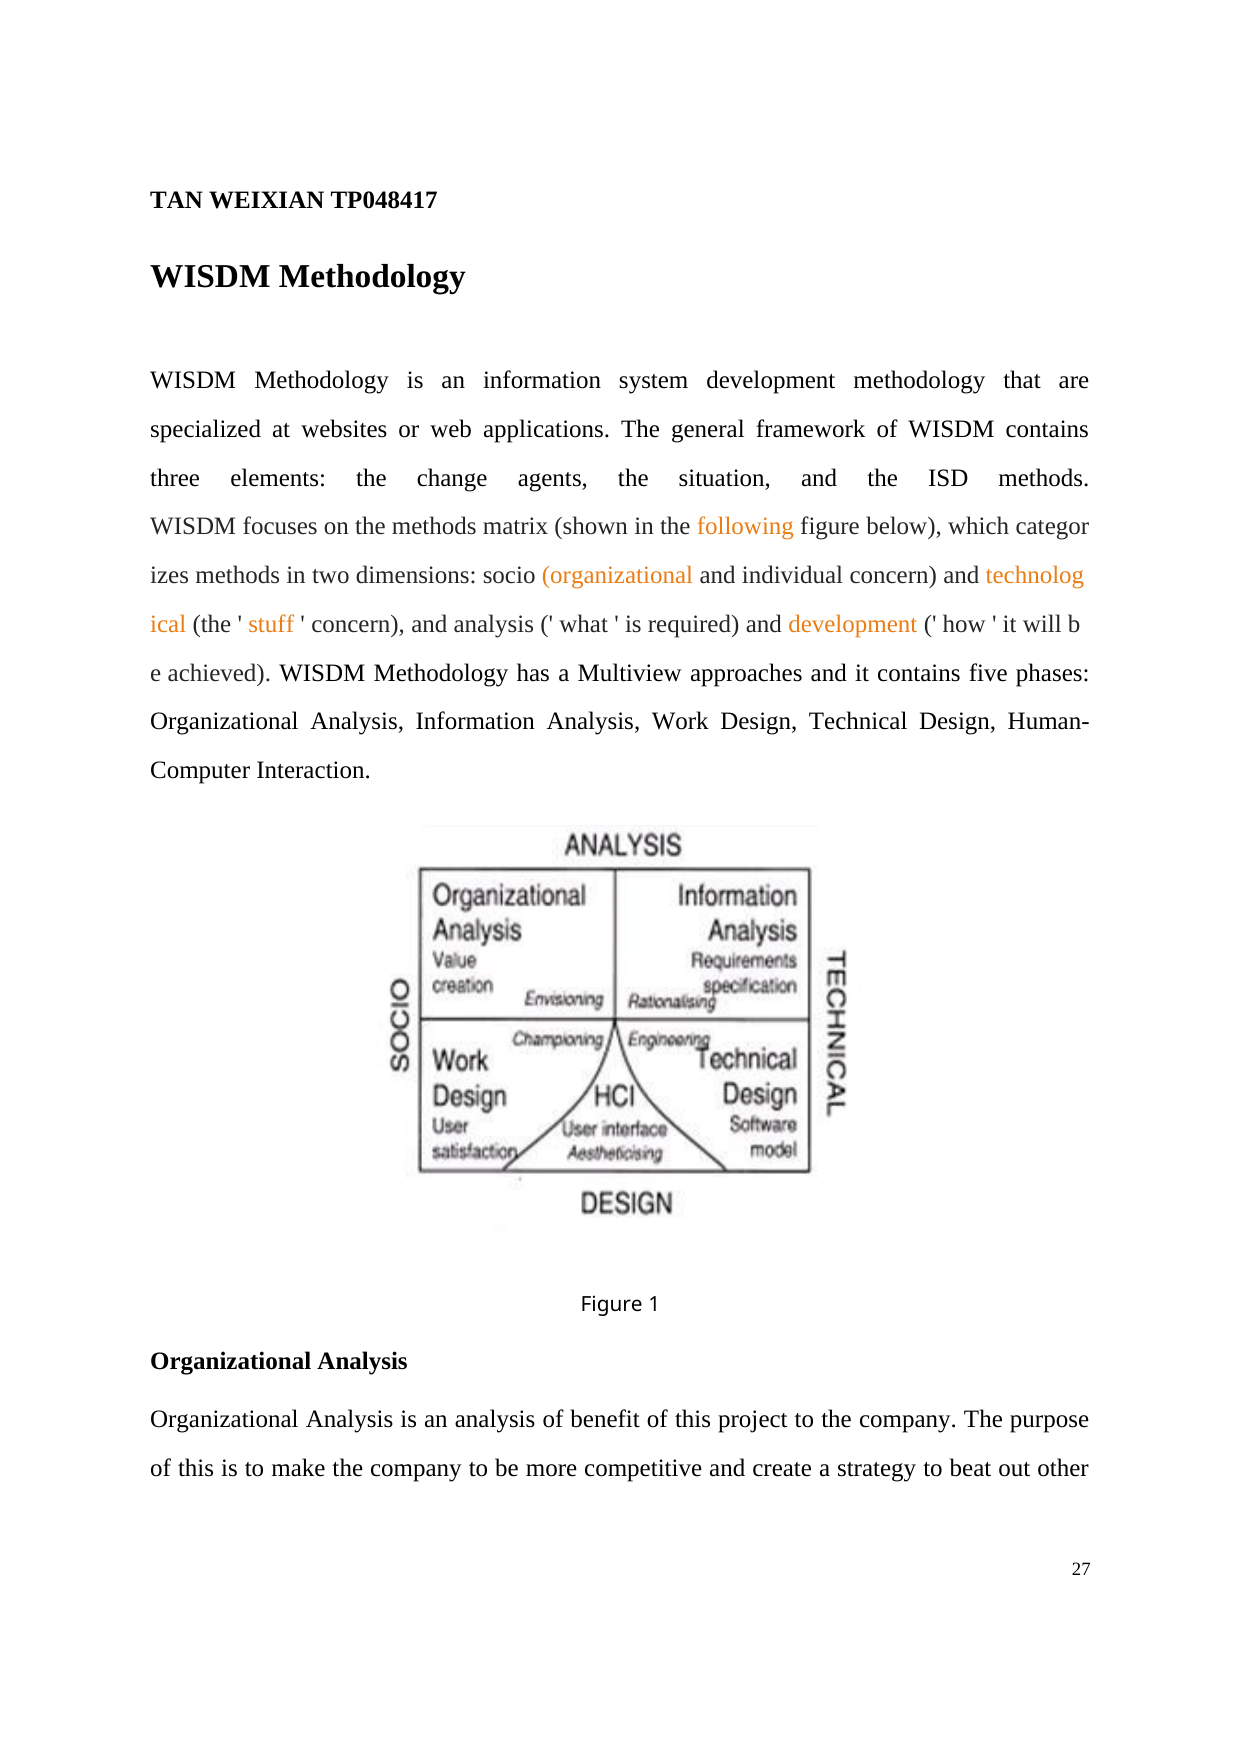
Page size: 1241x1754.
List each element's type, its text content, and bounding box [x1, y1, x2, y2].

text Figure 1 [150, 1287, 1090, 1319]
text Organizational Analysis [150, 1344, 1090, 1377]
subtitle WISDM Methodology [150, 243, 1090, 308]
subtitle TAN WEIXIAN TP048417 [150, 184, 1090, 216]
picture [376, 825, 864, 1238]
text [150, 1402, 1090, 1483]
text WISDM Methodology is an information system development methodology that are specialized at websites or web applications. The general framework of WISDM contains three elements: the change agents, the situation, and the ISD methods. WISDM focuses on the methods matrix (shown in the following figure below), which categorizes methods in two dimensions: socio (organizational and individual concern) and technological (the ' stuff ' concern), and analysis (' what ' is required) and development (' how ' it will be achieved). WISDM Methodology has a Multiview approaches and it contains five phases: Organizational Analysis, Information Analysis, Work Design, Technical Design, Human-Computer Interaction. [150, 363, 1090, 786]
